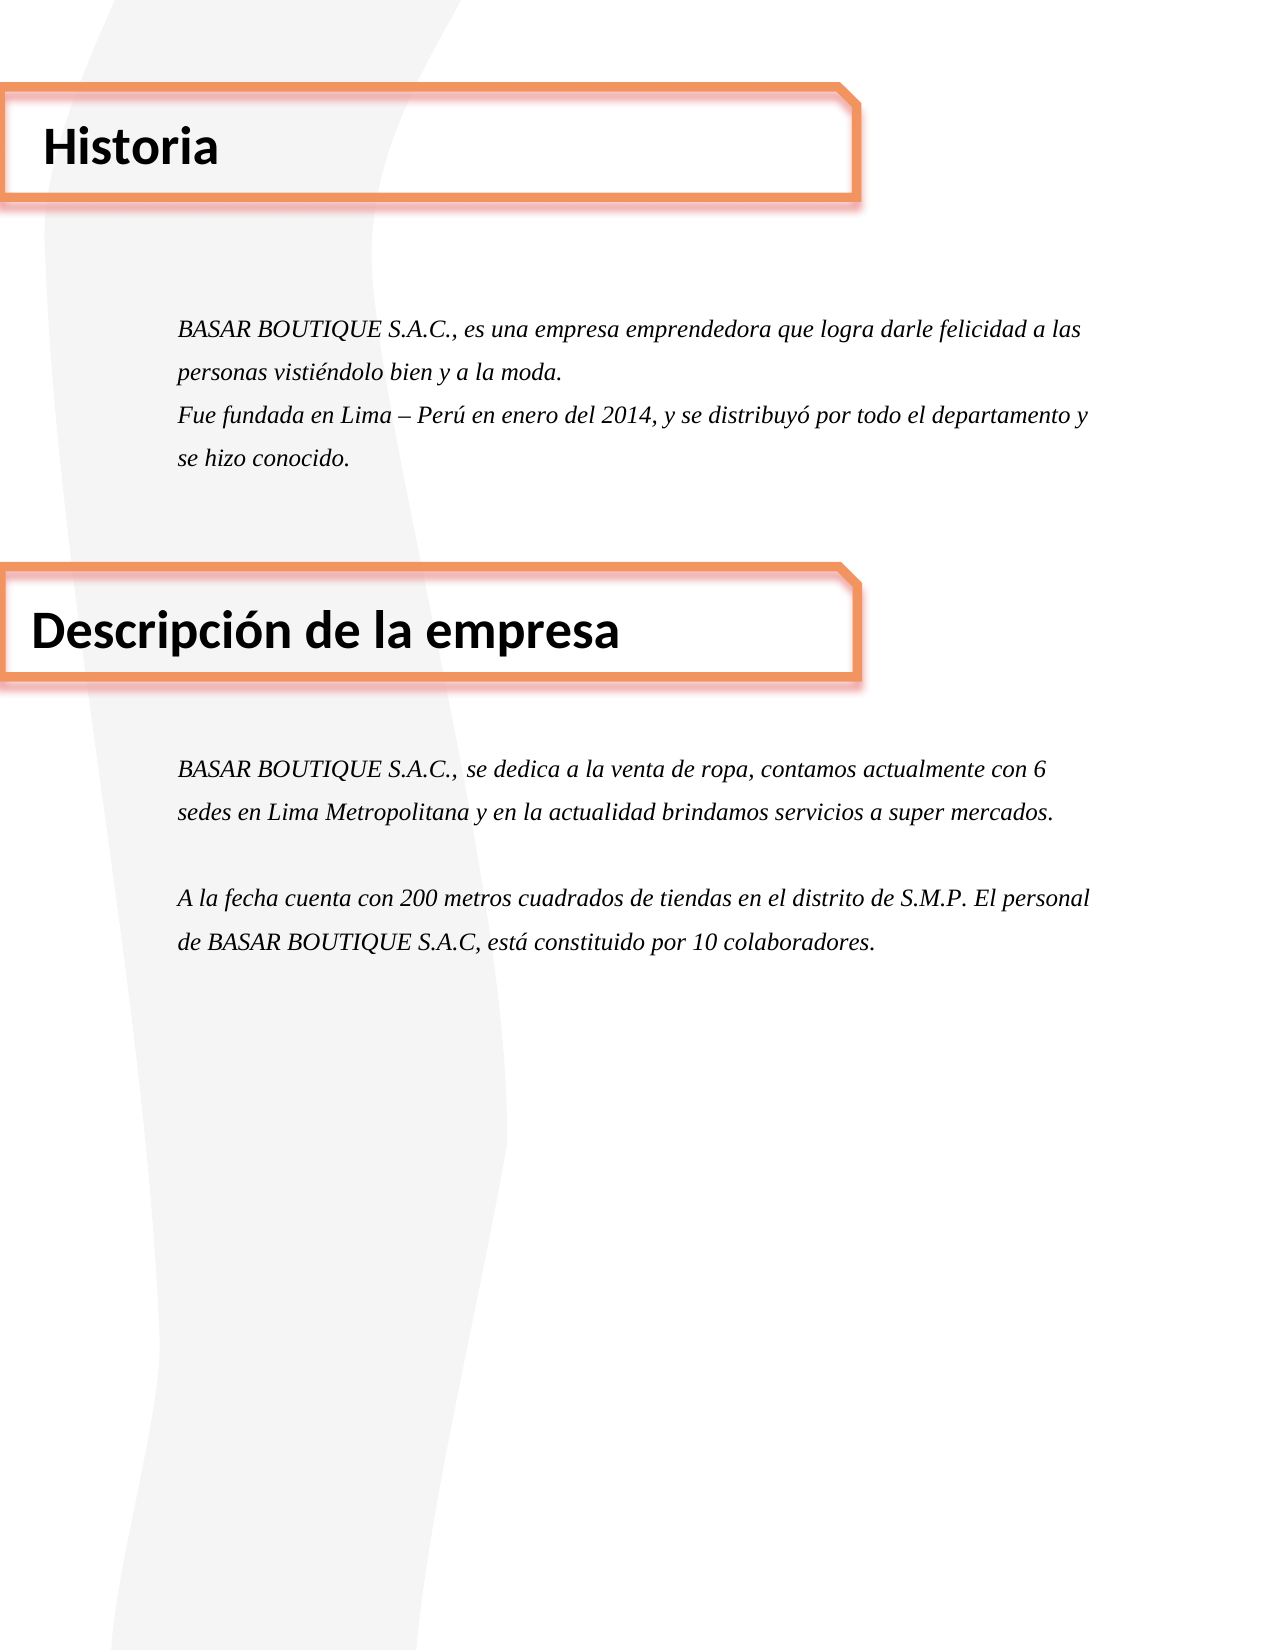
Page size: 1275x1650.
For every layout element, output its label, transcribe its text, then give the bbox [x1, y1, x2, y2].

text BASAR BOUTIQUE S.A.C., se dedica a la venta de ropa, contamos actualmente con 6 sedes en Lima Metropolitana y en la actualidad brindamos servicios a super mercados. [177, 754, 1098, 869]
text BASAR BOUTIQUE S.A.C., es una empresa emprendedora que logra darle felicidad a las personas vistiéndolo bien y a la moda. [177, 314, 1098, 386]
text Fue fundada en Lima – Perú en enero del 2014, y se distribuyó por todo el departamento y se hizo conocido. [177, 400, 1098, 472]
text A la fecha cuenta con 200 metros cuadrados de tiendas en el distrito de S.M.P. El personal de BASAR BOUTIQUE S.A.C, está constituido por 10 colaboradores. [177, 883, 1098, 955]
